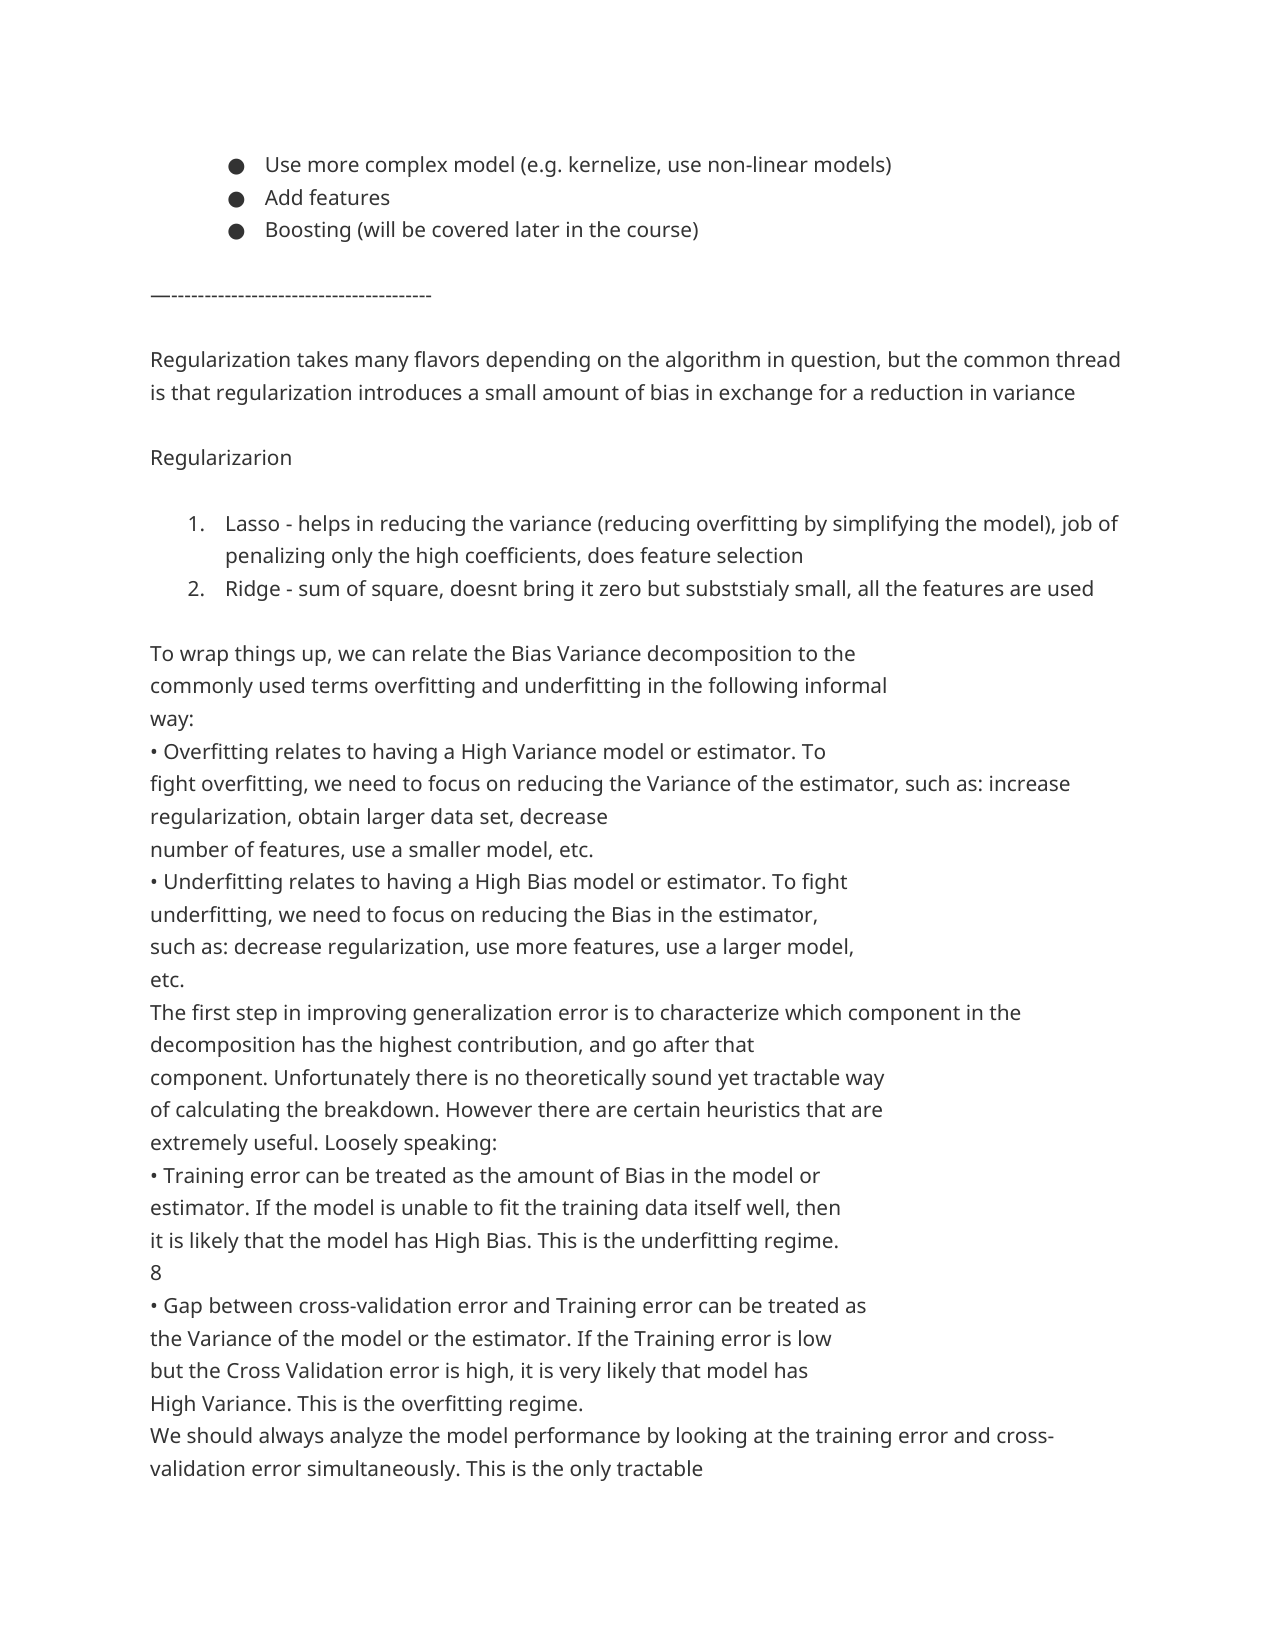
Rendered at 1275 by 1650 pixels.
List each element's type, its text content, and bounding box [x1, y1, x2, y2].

text • Underfitting relates to having a High Bias model or estimator. To fight [150, 867, 1125, 896]
text • Gap between cross-validation error and Training error can be treated as [150, 1291, 1125, 1319]
text such as: decrease regularization, use more features, use a larger model, [150, 932, 1125, 961]
text way: [150, 704, 1125, 733]
text Regularizarion [150, 443, 1125, 472]
text fight overfitting, we need to focus on reducing the Variance of the estimator, such as: increase regularization, obtain larger data set, decrease [150, 769, 1125, 831]
text it is likely that the model has High Bias. This is the underfitting regime. [150, 1226, 1125, 1254]
text • Training error can be treated as the amount of Bias in the model or [150, 1161, 1125, 1189]
text Regularization takes many flavors depending on the algorithm in question, but the common thread is that regularization introduces a small amount of bias in exchange for a reduction in variance [150, 346, 1125, 407]
text number of features, use a smaller model, etc. [150, 835, 1125, 863]
text We should always analyze the model performance by looking at the training error and cross-validation error simultaneously. This is the only tractable [150, 1422, 1125, 1483]
text the Variance of the model or the estimator. If the Training error is low [150, 1324, 1125, 1352]
list Lasso - helps in reducing the variance (reducing overfitting by simplifying the model), job of penalizing only the high coefficients, does feature selection [187, 509, 1125, 570]
text component. Unfortunately there is no theoretically sound yet tractable way [150, 1063, 1125, 1091]
text • Overfitting relates to having a High Variance model or estimator. To [150, 737, 1125, 765]
text High Variance. This is the overfitting regime. [150, 1389, 1125, 1417]
text 8 [150, 1258, 1125, 1287]
text To wrap things up, we can relate the Bias Variance decomposition to the [150, 639, 1125, 667]
text but the Cross Validation error is high, it is very likely that model has [150, 1356, 1125, 1385]
list Ridge - sum of square, doesnt bring it zero but subststialy small, all the features are used [187, 574, 1125, 602]
list Boosting (will be covered later in the course) [227, 215, 1125, 244]
list Use more complex model (e.g. kernelize, use non-linear models) [227, 150, 1125, 178]
text estimator. If the model is unable to fit the training data itself well, then [150, 1193, 1125, 1222]
text commonly used terms overfitting and underfitting in the following informal [150, 672, 1125, 700]
text extremely useful. Loosely speaking: [150, 1128, 1125, 1157]
list Add features [227, 183, 1125, 211]
text of calculating the breakdown. However there are certain heuristics that are [150, 1096, 1125, 1124]
text underfitting, we need to focus on reducing the Bias in the estimator, [150, 900, 1125, 928]
text etc. [150, 965, 1125, 993]
text The first step in improving generalization error is to characterize which component in the decomposition has the highest contribution, and go after that [150, 998, 1125, 1059]
text —--------------------------------------- [150, 280, 1125, 309]
